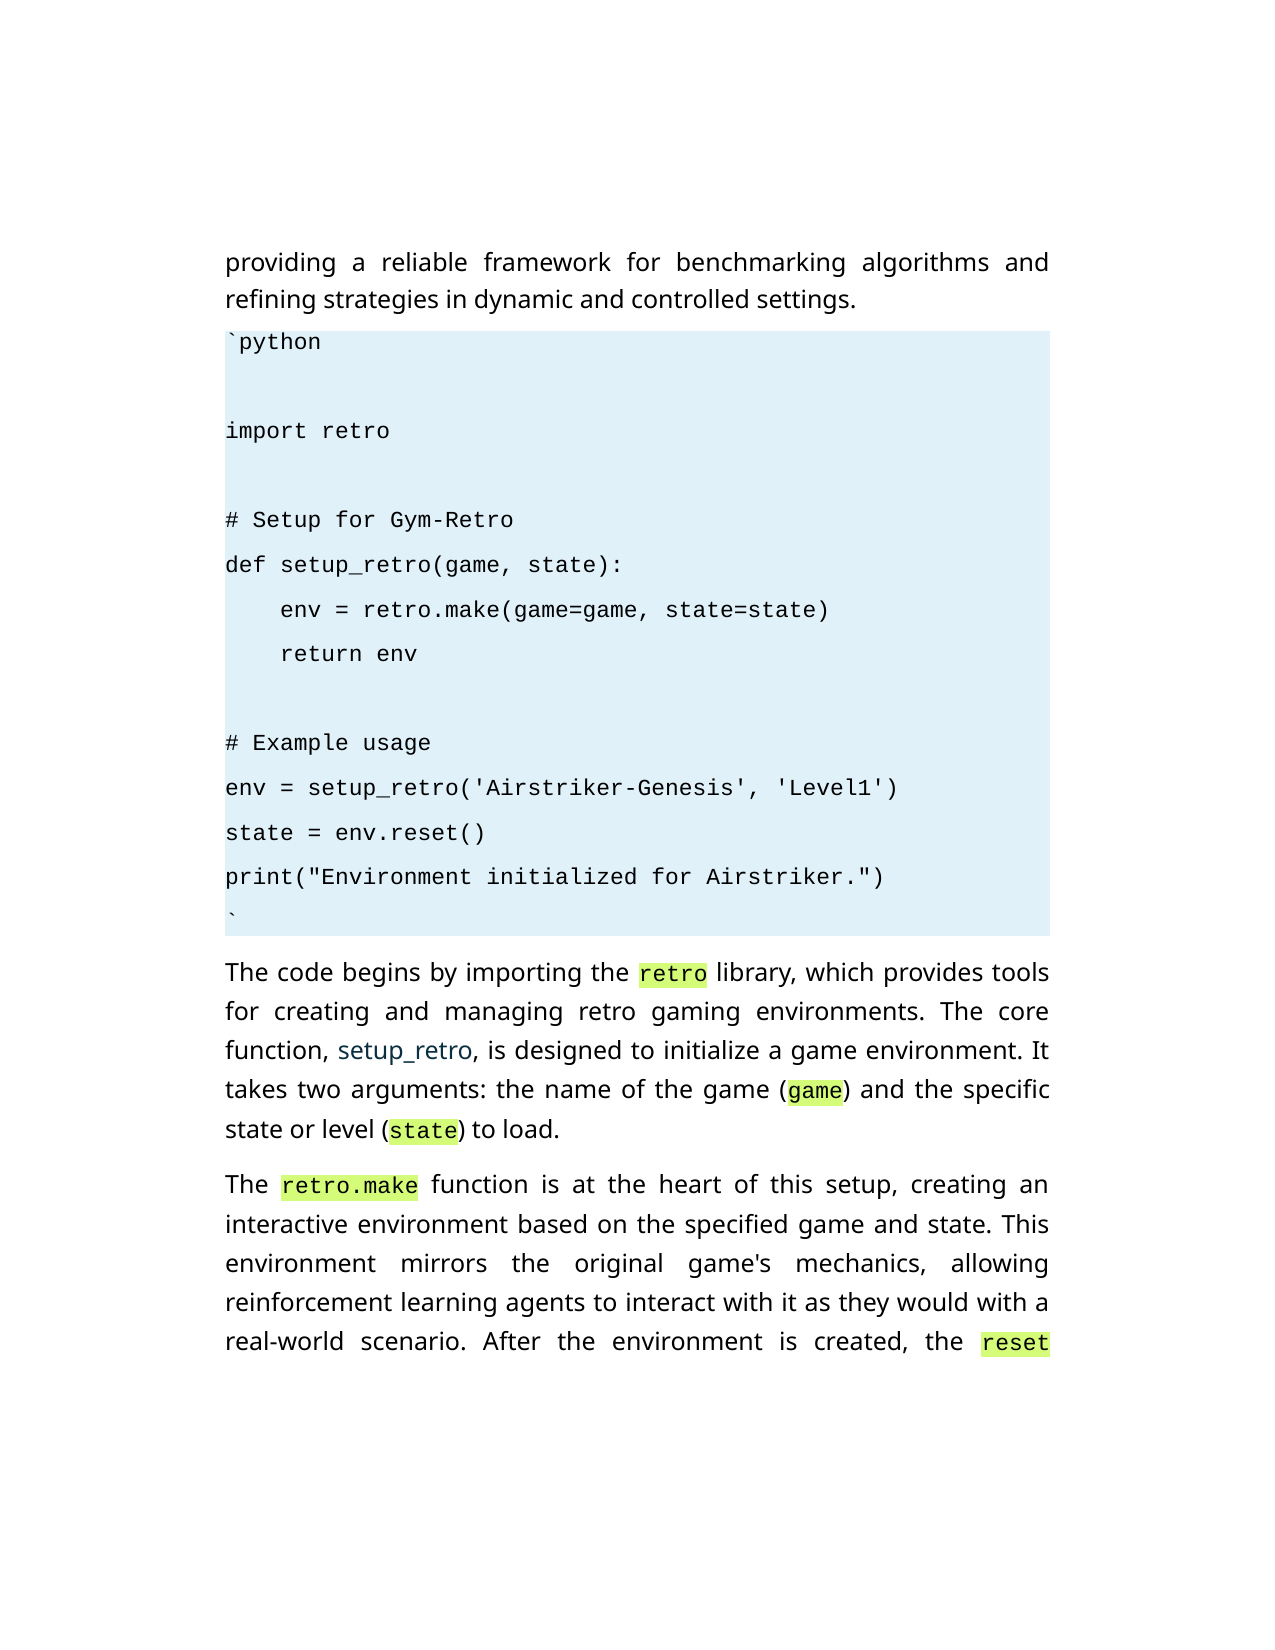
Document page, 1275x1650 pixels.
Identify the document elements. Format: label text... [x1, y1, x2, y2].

text The code begins by importing the retro library, which provides tools for creating and managing retro gaming environments. The core function, setup_retro, is designed to initialize a game environment. It takes two arguments: the name of the game (game) and the specific state or level (state) to load. [225, 955, 1050, 1145]
text env = setup_retro('Airstriker-Genesis', 'Level1') [225, 776, 1050, 802]
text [225, 244, 1050, 315]
text def setup_retro(game, state): [225, 553, 1050, 579]
text env = retro.make(game=game, state=state) [225, 598, 1050, 624]
text state = env.reset() [225, 821, 1050, 847]
text ` [225, 910, 1050, 936]
text `python [225, 331, 1050, 356]
text # Setup for Gym-Retro [225, 509, 1050, 535]
text import retro [225, 420, 1050, 446]
text # Example usage [225, 732, 1050, 758]
text print("Environment initialized for Airstriker.") [225, 866, 1050, 891]
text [225, 1167, 1050, 1358]
text return env [225, 643, 1050, 668]
